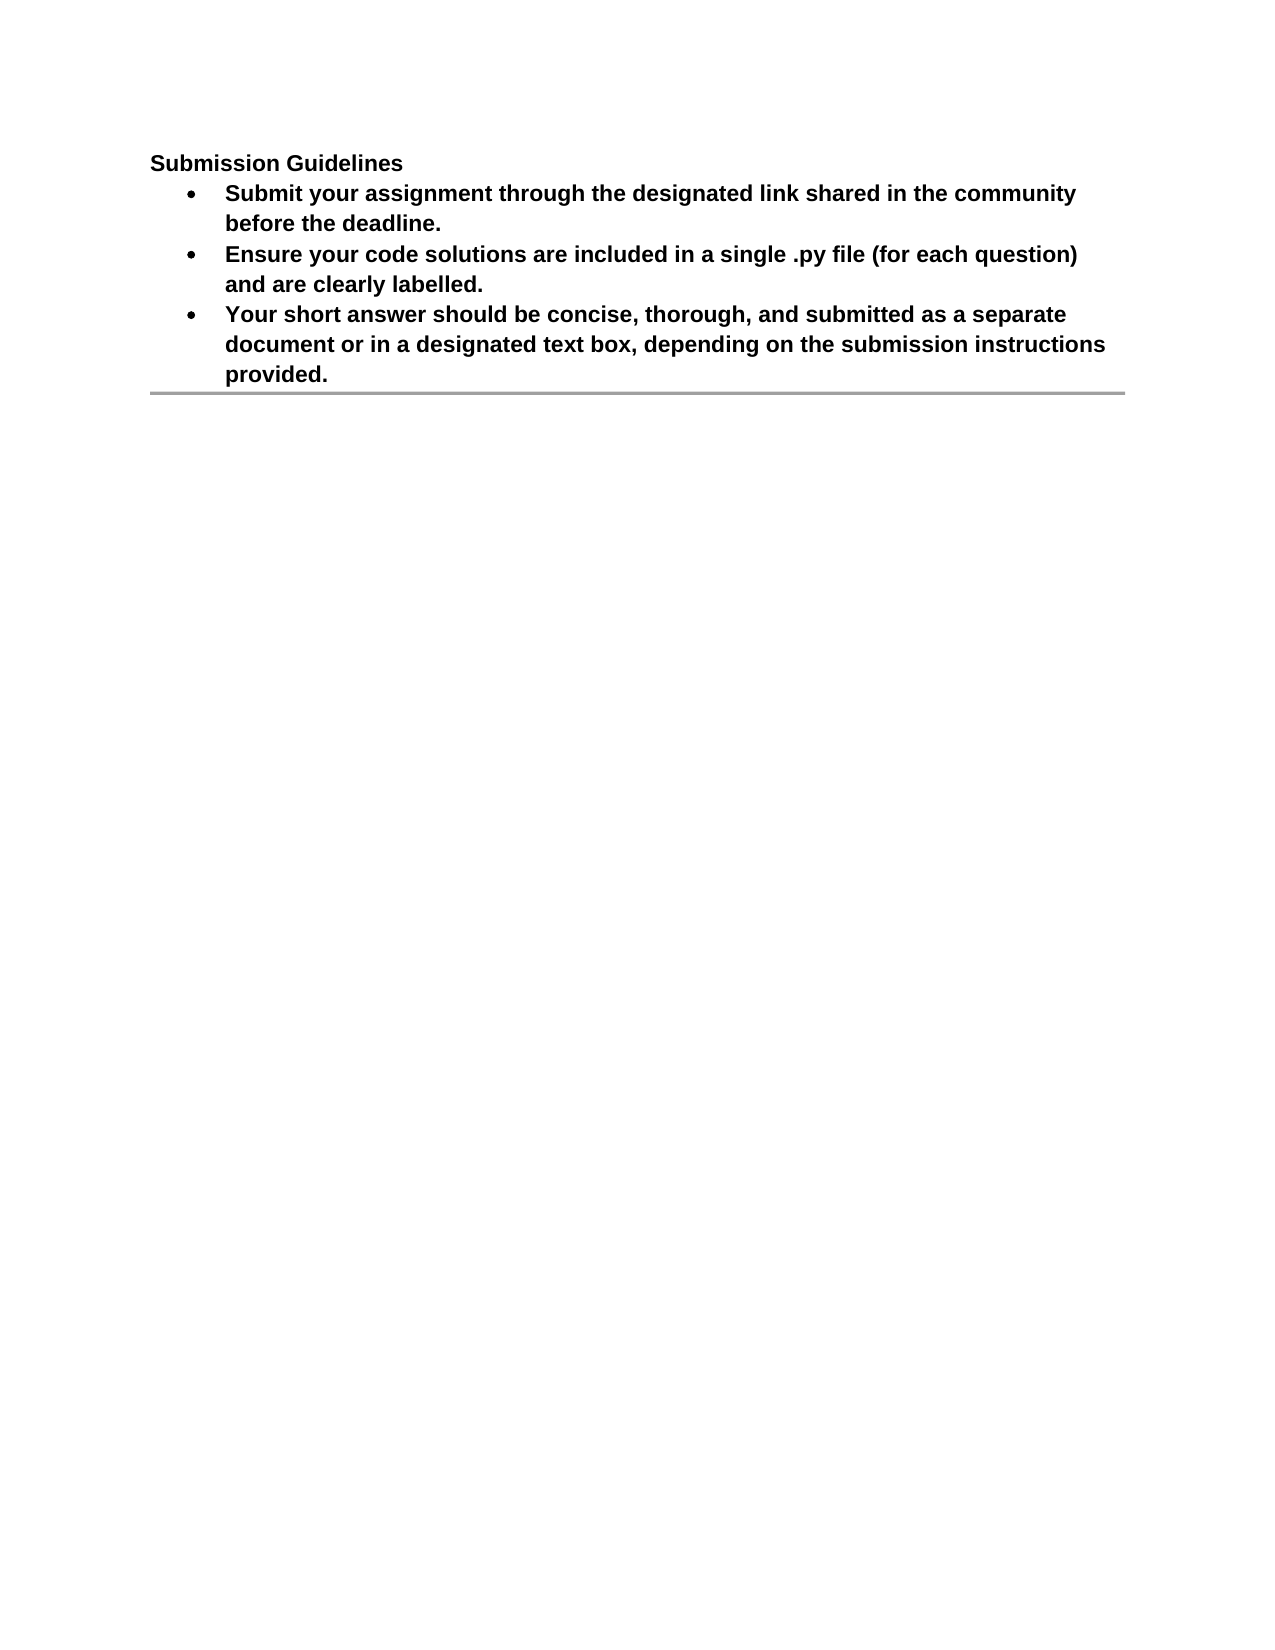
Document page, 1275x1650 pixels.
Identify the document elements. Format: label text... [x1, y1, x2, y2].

list Ensure your code solutions are included in a single .py file (for each question) and are clearly labelled. [187, 241, 1125, 297]
list Submit your assignment through the designated link shared in the community before the deadline. [187, 180, 1125, 237]
list Your short answer should be concise, thorough, and submitted as a separate document or in a designated text box, depending on the submission instructions provided. [187, 301, 1125, 388]
text Submission Guidelines [150, 150, 1125, 176]
